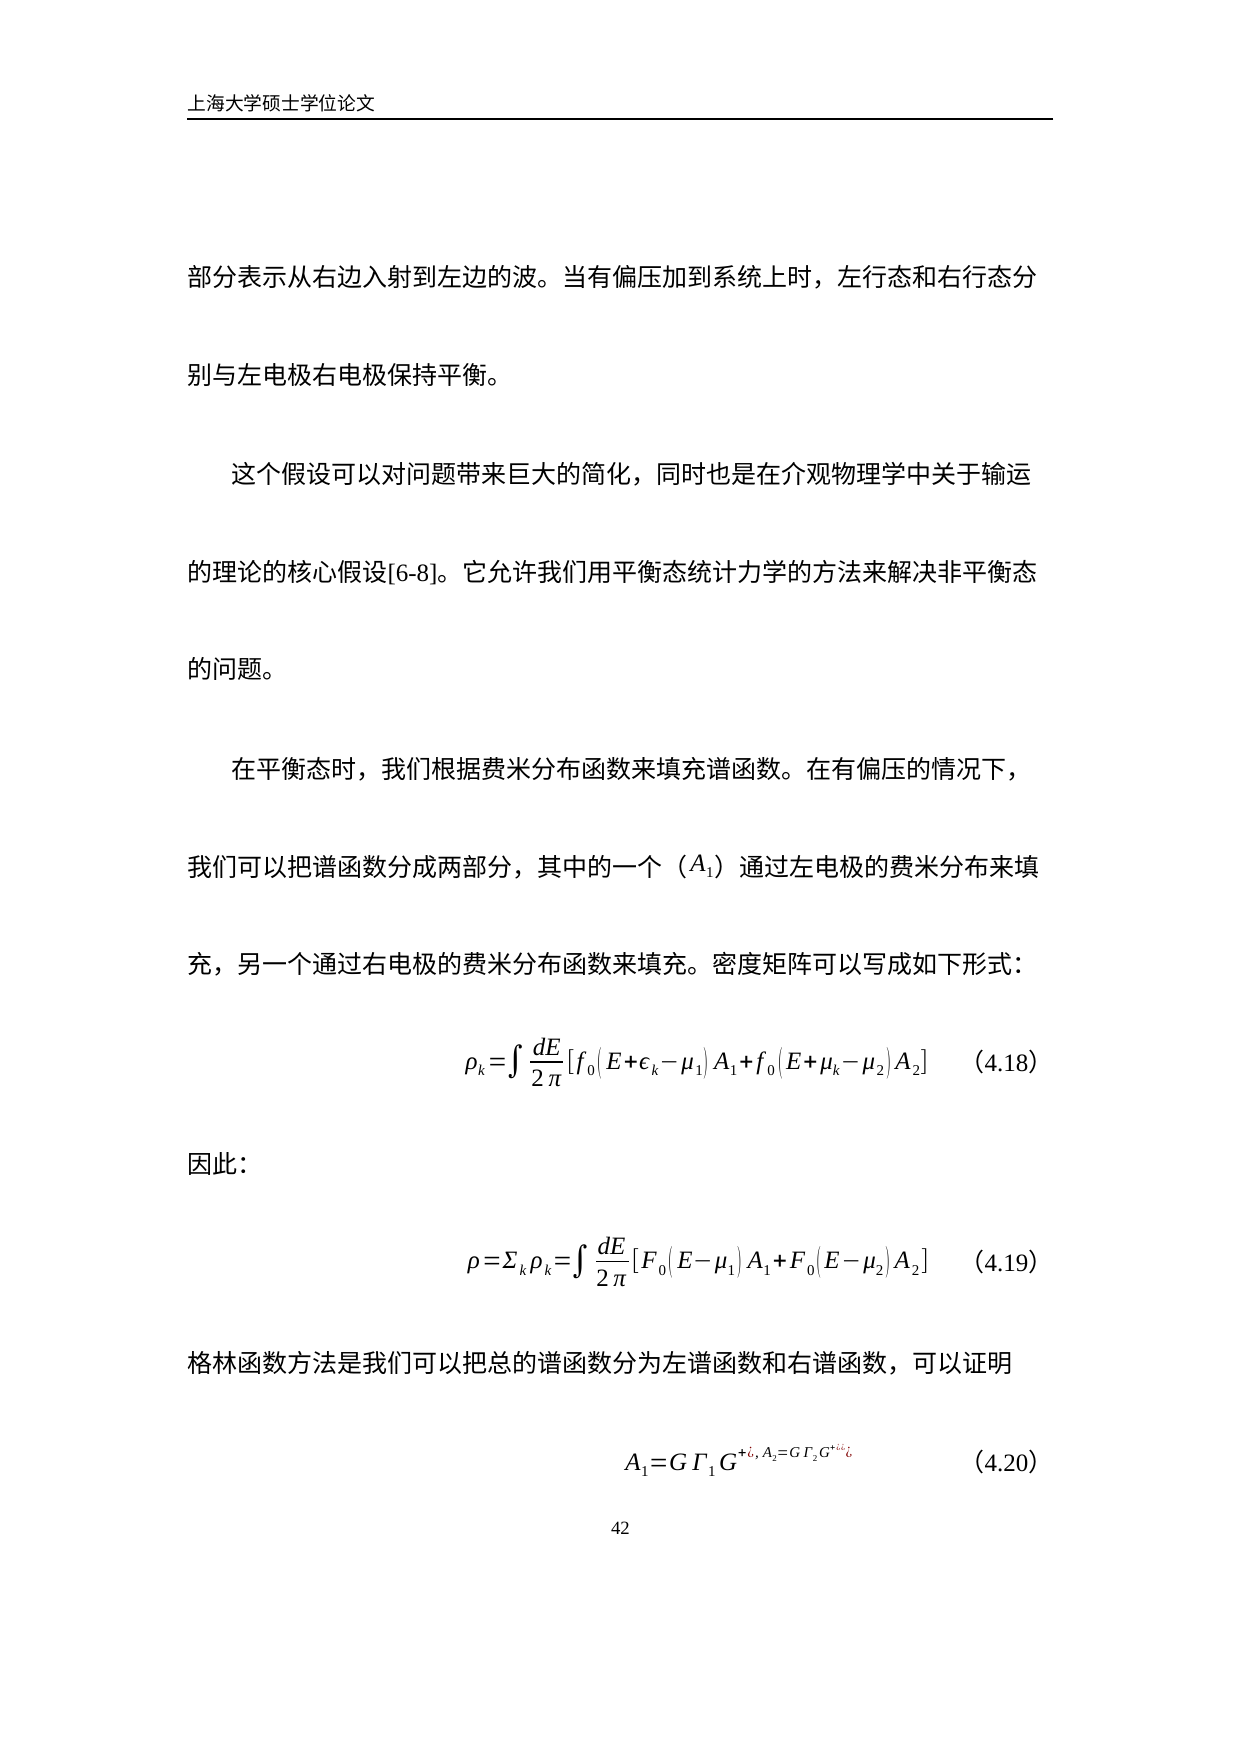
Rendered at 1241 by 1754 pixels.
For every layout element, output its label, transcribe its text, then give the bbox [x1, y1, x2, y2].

text （4.18） [187, 1030, 1053, 1095]
text （4.20） [187, 1429, 1053, 1494]
text （4.19） [187, 1230, 1053, 1295]
text 格林函数方法是我们可以把总的谱函数分为左谱函数和右谱函数，可以证明 [187, 1329, 1053, 1394]
text 因此： [187, 1130, 1053, 1195]
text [187, 243, 1053, 406]
text 这个假设可以对问题带来巨大的简化，同时也是在介观物理学中关于输运的理论的核心假设[6-8]。它允许我们用平衡态统计力学的方法来解决非平衡态的问题。 [187, 441, 1053, 701]
text 在平衡态时，我们根据费米分布函数来填充谱函数。在有偏压的情况下，我们可以把谱函数分成两部分，其中的一个（）通过左电极的费米分布来填充，另一个通过右电极的费米分布函数来填充。密度矩阵可以写成如下形式： [187, 735, 1053, 995]
